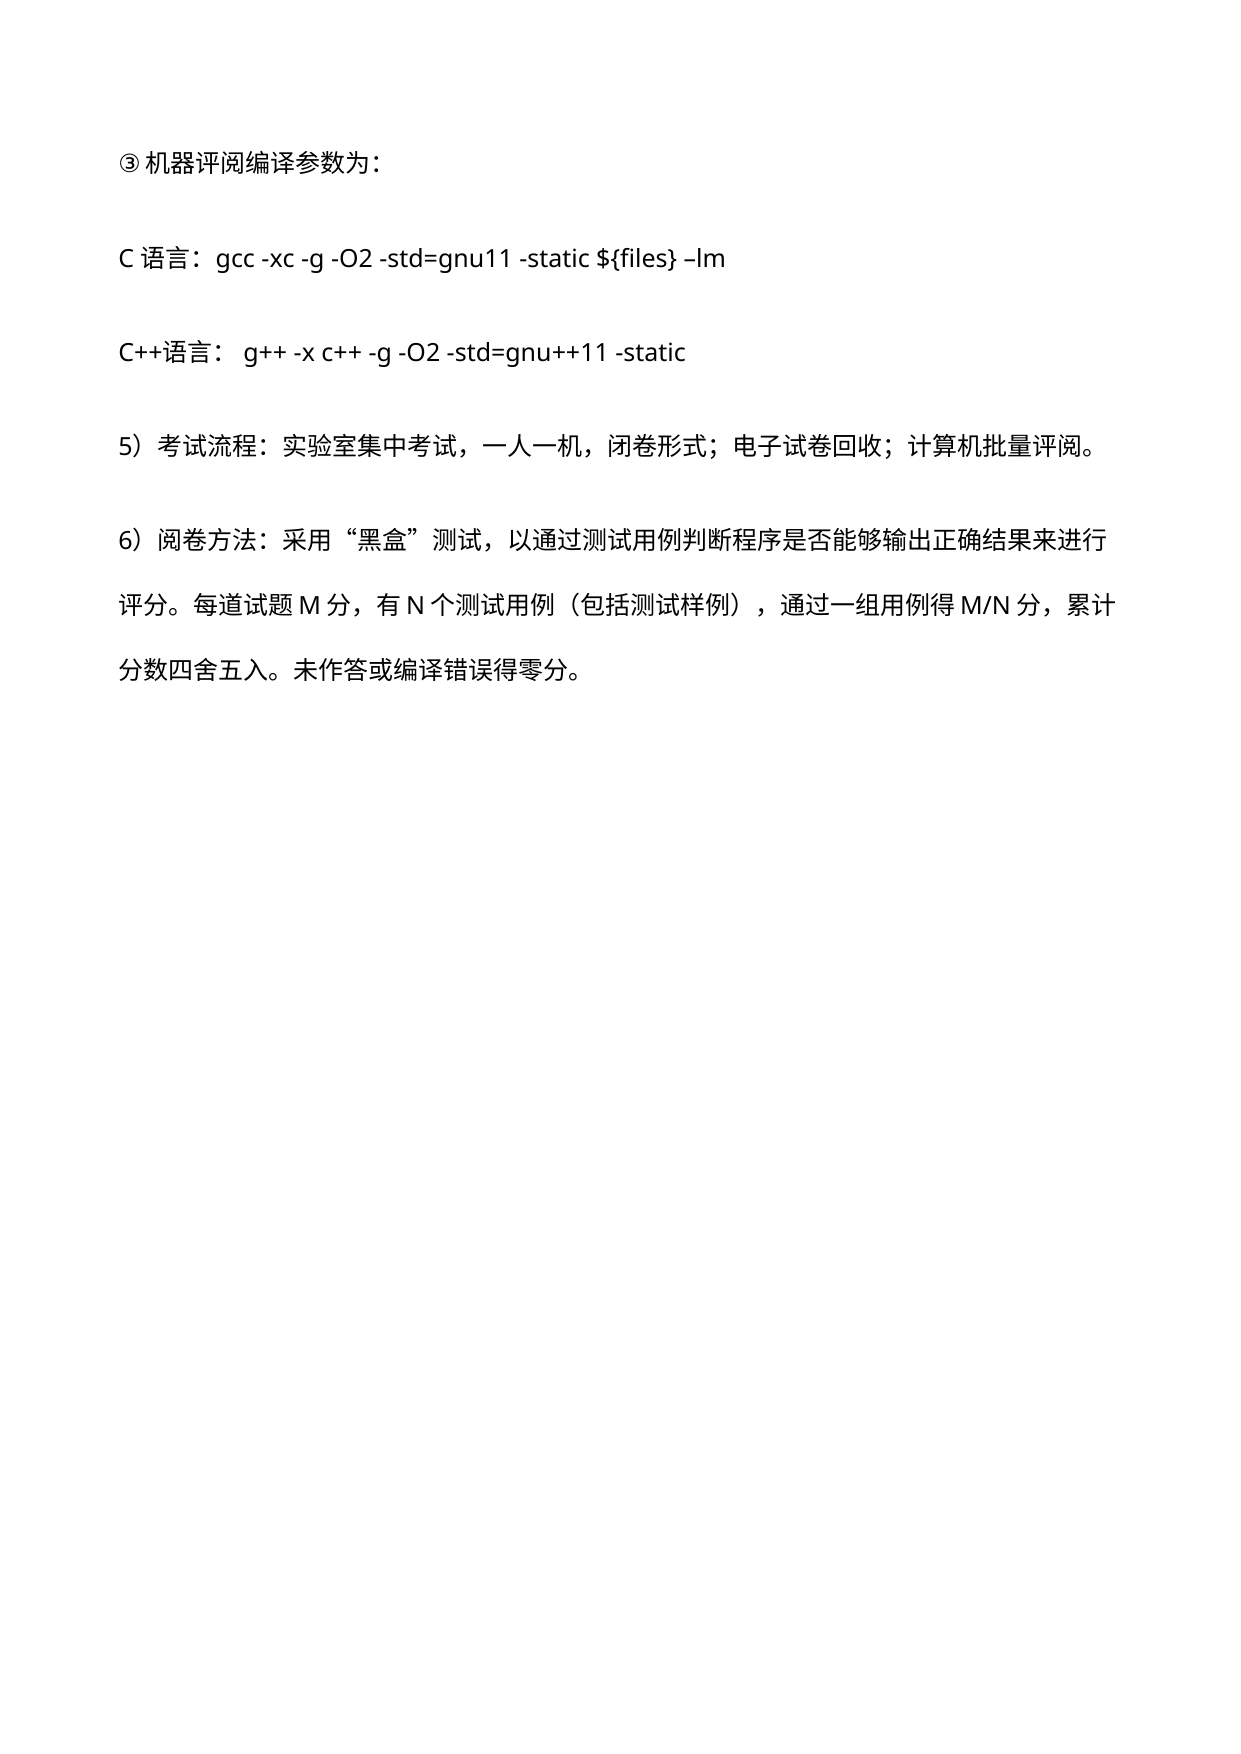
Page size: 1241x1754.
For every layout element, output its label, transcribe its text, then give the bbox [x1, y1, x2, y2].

text ③机器评阅编译参数为： [118, 129, 1122, 194]
text 6）阅卷方法：采用“黑盒”测试，以通过测试用例判断程序是否能够输出正确结果来进行评分。每道试题M分，有N个测试用例（包括测试样例），通过一组用例得M/N分，累计分数四舍五入。未作答或编译错误得零分。 [118, 506, 1122, 701]
text C 语言：gcc -xc -g -O2 -std=gnu11 -static ${files} –lm [118, 224, 1122, 289]
text C++语言： g++ -x c++ -g -O2 -std=gnu++11 -static [118, 318, 1122, 383]
text 5）考试流程：实验室集中考试，一人一机，闭卷形式；电子试卷回收；计算机批量评阅。 [118, 412, 1122, 477]
